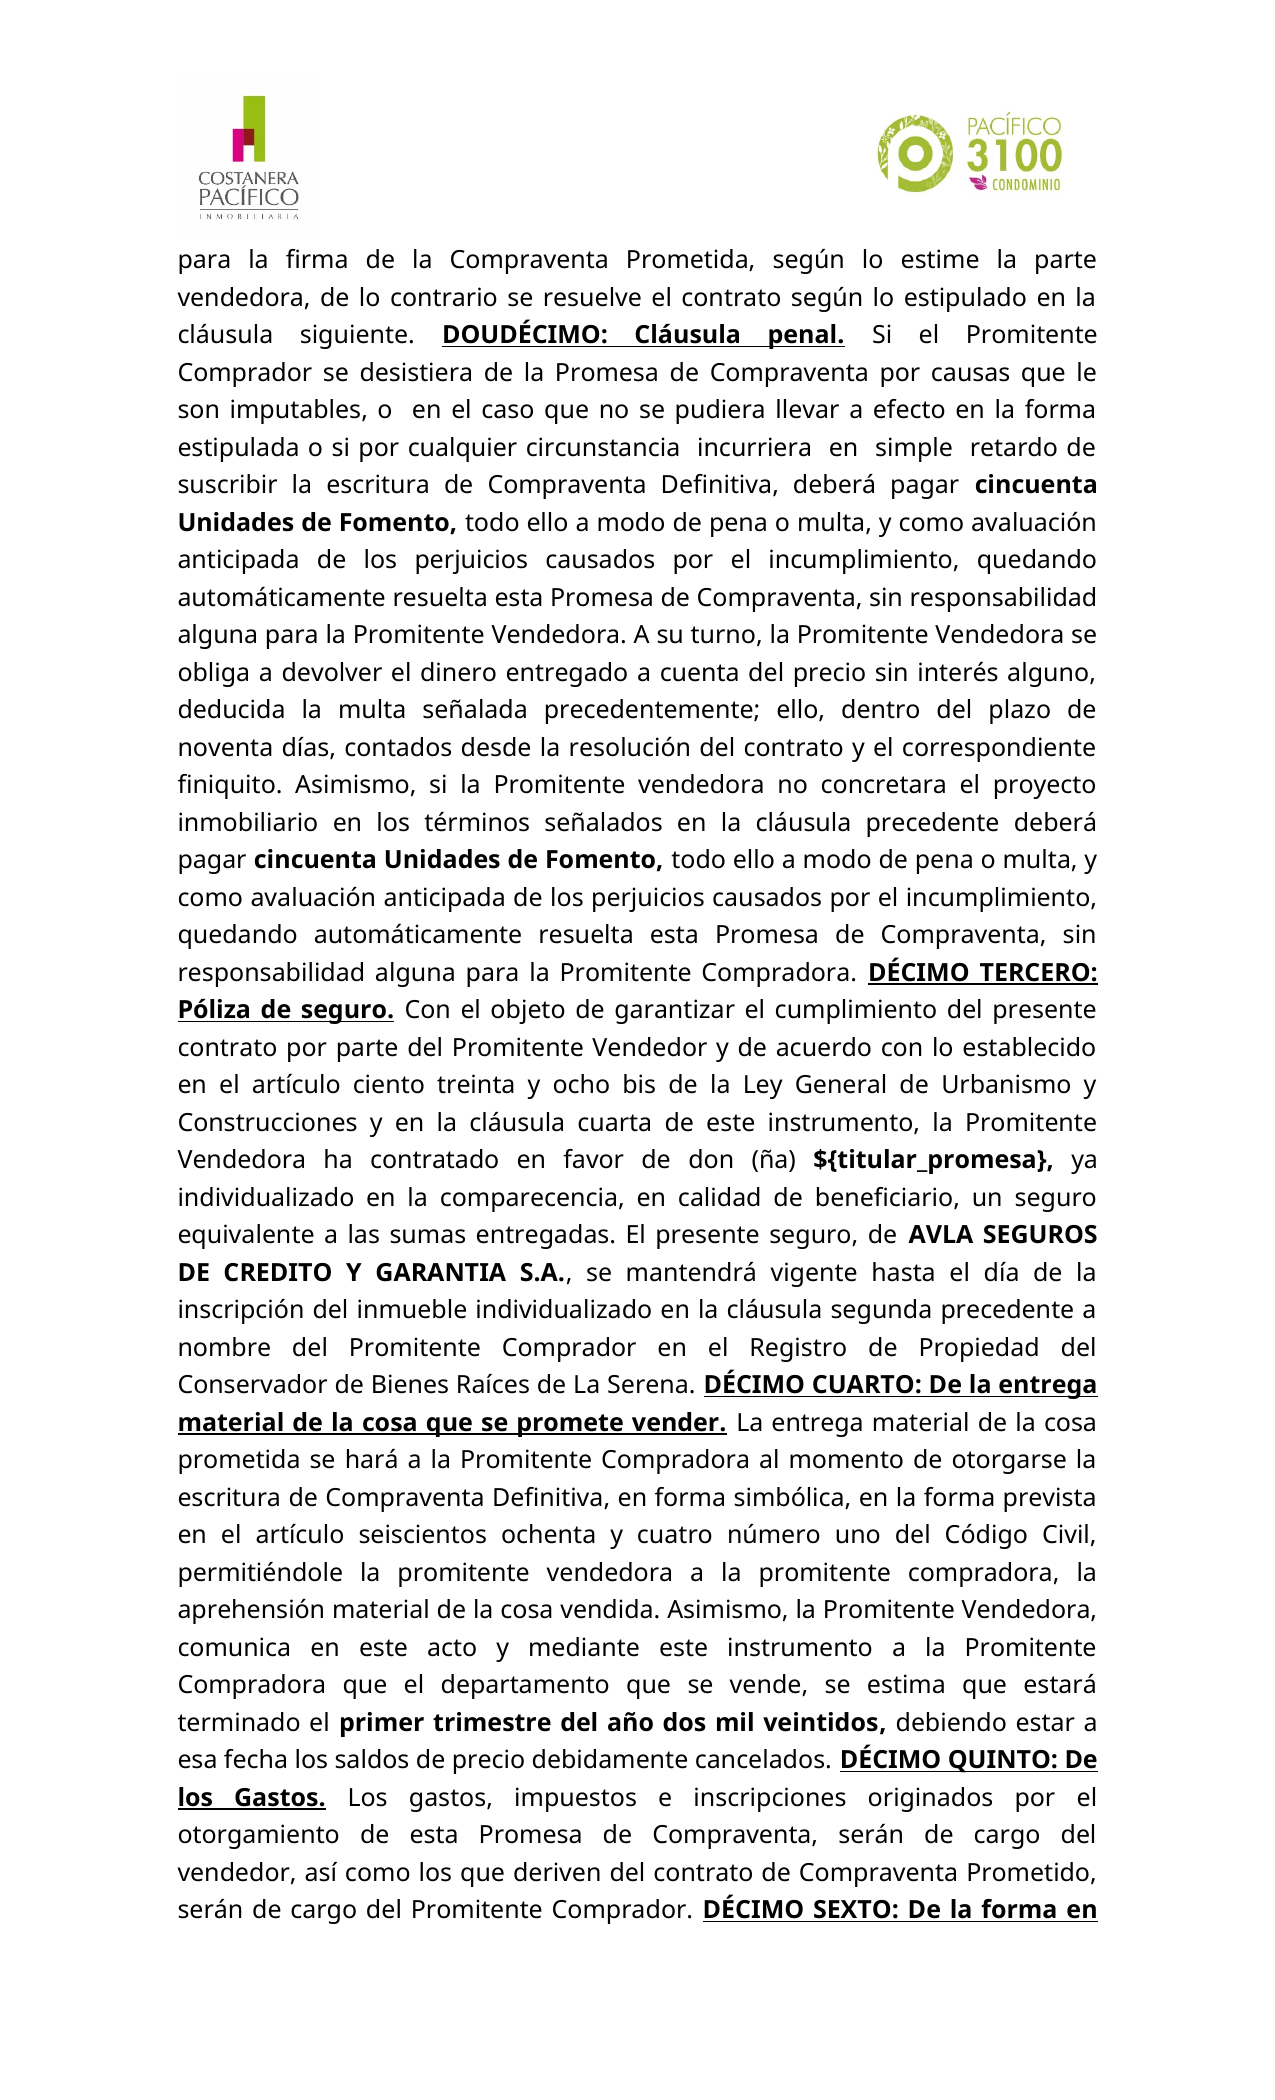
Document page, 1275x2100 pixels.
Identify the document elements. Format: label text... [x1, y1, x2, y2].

picture [841, 102, 1098, 212]
picture [177, 73, 320, 239]
